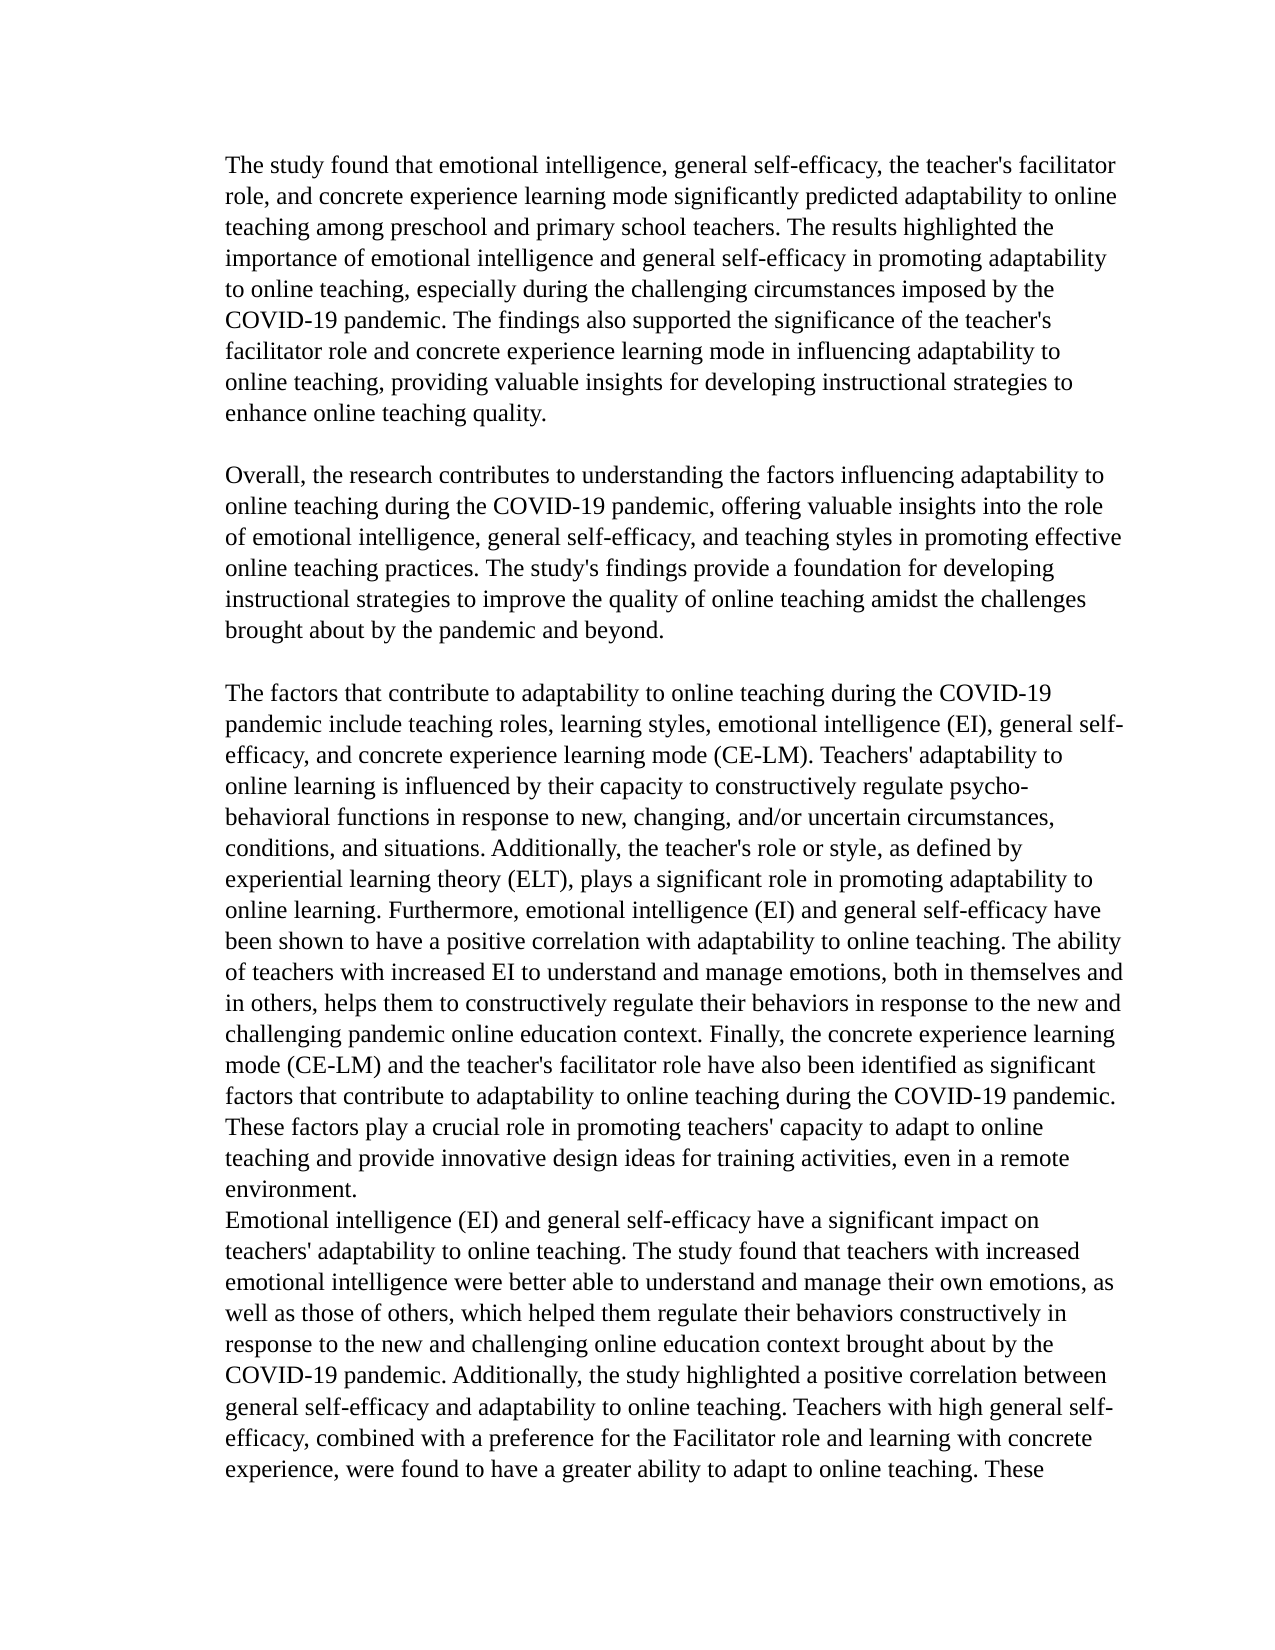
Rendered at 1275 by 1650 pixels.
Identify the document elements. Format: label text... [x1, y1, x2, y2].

list The factors that contribute to adaptability to online teaching during the COVID-19 pandemic include teaching roles, learning styles, emotional intelligence (EI), general self-efficacy, and concrete experience learning mode (CE-LM). Teachers' adaptability to online learning is influenced by their capacity to constructively regulate psycho-behavioral functions in response to new, changing, and/or uncertain circumstances, conditions, and situations. Additionally, the teacher's role or style, as defined by experiential learning theory (ELT), plays a significant role in promoting adaptability to online learning. Furthermore, emotional intelligence (EI) and general self-efficacy have been shown to have a positive correlation with adaptability to online teaching. The ability of teachers with increased EI to understand and manage emotions, both in themselves and in others, helps them to constructively regulate their behaviors in response to the new and challenging pandemic online education context. Finally, the concrete experience learning mode (CE-LM) and the teacher's facilitator role have also been identified as significant factors that contribute to adaptability to online teaching during the COVID-19 pandemic. These factors play a crucial role in promoting teachers' capacity to adapt to online teaching and provide innovative design ideas for training activities, even in a remote environment. [225, 678, 1125, 1203]
list The study found that emotional intelligence, general self-efficacy, the teacher's facilitator role, and concrete experience learning mode significantly predicted adaptability to online teaching among preschool and primary school teachers. The results highlighted the importance of emotional intelligence and general self-efficacy in promoting adaptability to online teaching, especially during the challenging circumstances imposed by the COVID-19 pandemic. The findings also supported the significance of the teacher's facilitator role and concrete experience learning mode in influencing adaptability to online teaching, providing valuable insights for developing instructional strategies to enhance online teaching quality. [225, 150, 1125, 427]
list Overall, the research contributes to understanding the factors influencing adaptability to online teaching during the COVID-19 pandemic, offering valuable insights into the role of emotional intelligence, general self-efficacy, and teaching styles in promoting effective online teaching practices. The study's findings provide a foundation for developing instructional strategies to improve the quality of online teaching amidst the challenges brought about by the pandemic and beyond. [225, 460, 1125, 644]
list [225, 1205, 1125, 1482]
